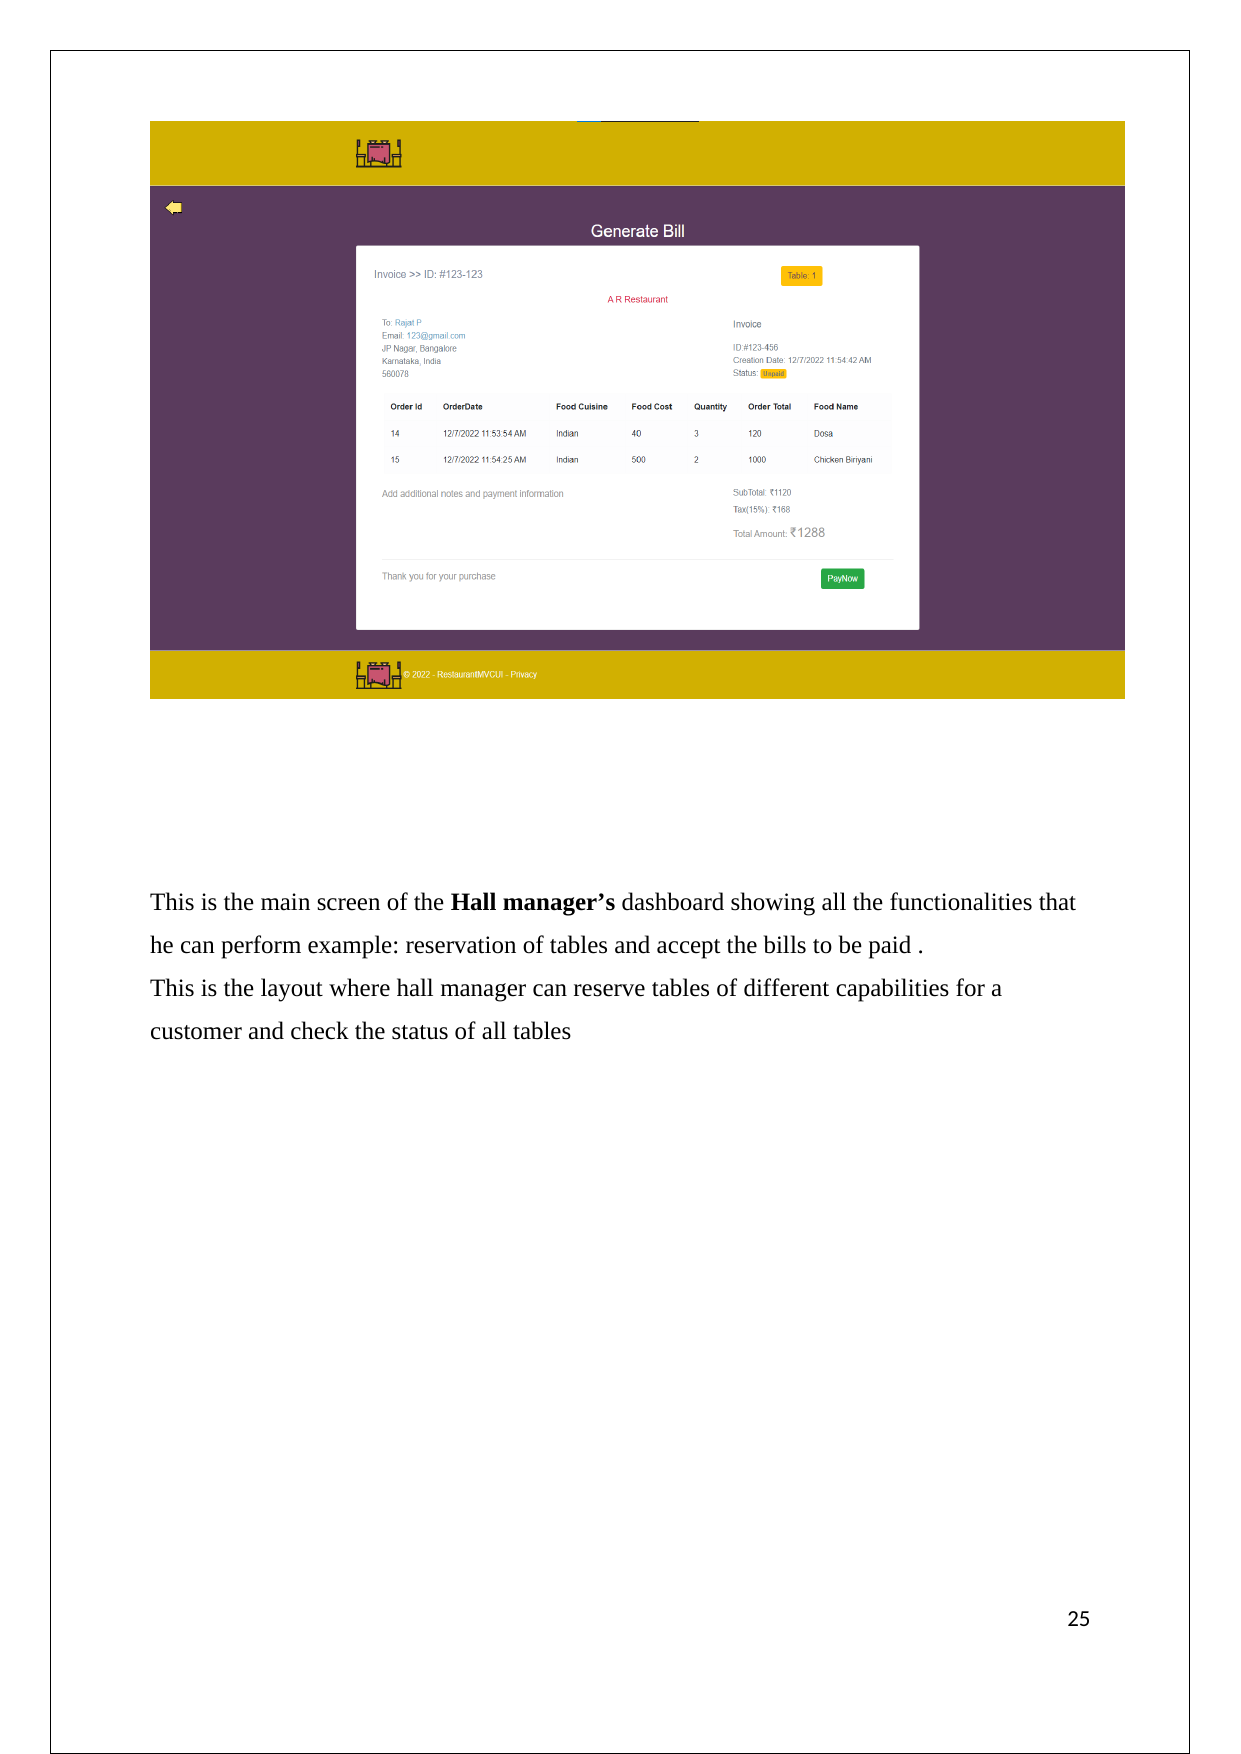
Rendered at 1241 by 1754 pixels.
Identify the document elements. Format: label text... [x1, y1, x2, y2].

subtitle This is the layout where hall manager can reserve tables of different capabilities for a customer and check the status of all tables [150, 973, 1090, 1045]
subtitle This is the main screen of the Hall manager’s dashboard showing all the functionalities that he can perform example: reservation of tables and accept the bills to be paid . [150, 887, 1090, 959]
picture [150, 121, 1125, 699]
